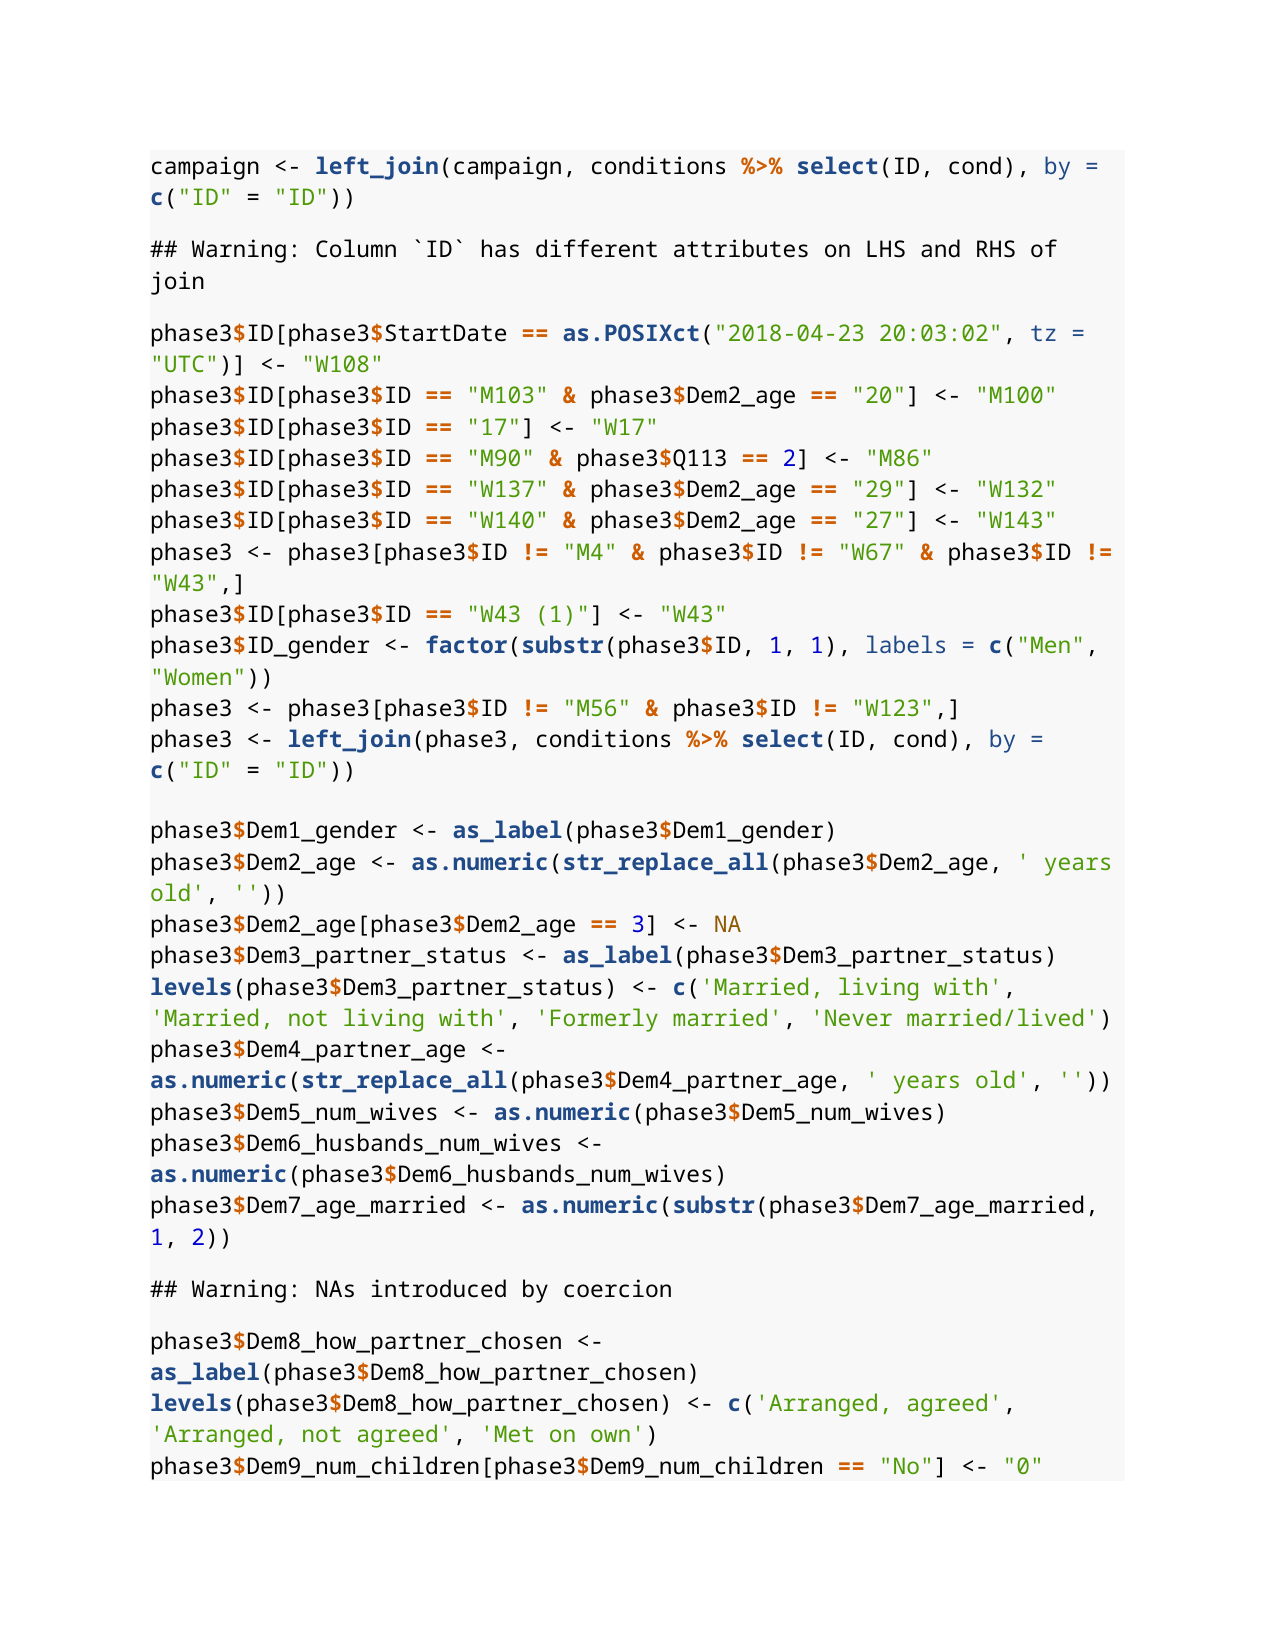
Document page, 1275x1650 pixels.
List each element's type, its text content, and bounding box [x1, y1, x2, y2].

text ## Warning: NAs introduced by coercion [150, 1272, 1125, 1304]
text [150, 1324, 1125, 1481]
text phase3$ID[phase3$StartDate == as.POSIXct("2018-04-23 20:03:02", tz = "UTC")] <- "W108" phase3$ID[phase3$ID == "M103" & phase3$Dem2_age == "20"] <- "M100" phase3$ID[phase3$ID == "17"] <- "W17" phase3$ID[phase3$ID == "M90" & phase3$Q113 == 2] <- "M86" phase3$ID[phase3$ID == "W137" & phase3$Dem2_age == "29"] <- "W132" phase3$ID[phase3$ID == "W140" & phase3$Dem2_age == "27"] <- "W143" phase3 <- phase3[phase3$ID != "M4" & phase3$ID != "W67" & phase3$ID != "W43",] phase3$ID[phase3$ID == "W43 (1)"] <- "W43" phase3$ID_gender <- factor(substr(phase3$ID, 1, 1), labels = c("Men", "Women")) phase3 <- phase3[phase3$ID != "M56" & phase3$ID != "W123",] phase3 <- left_join(phase3, conditions %>% select(ID, cond), by = c("ID" = "ID")) phase3$Dem1_gender <- as_label(phase3$Dem1_gender) phase3$Dem2_age <- as.numeric(str_replace_all(phase3$Dem2_age, ' years old', '')) phase3$Dem2_age[phase3$Dem2_age == 3] <- NA phase3$Dem3_partner_status <- as_label(phase3$Dem3_partner_status) levels(phase3$Dem3_partner_status) <- c('Married, living with', 'Married, not living with', 'Formerly married', 'Never married/lived') phase3$Dem4_partner_age <- as.numeric(str_replace_all(phase3$Dem4_partner_age, ' years old', '')) phase3$Dem5_num_wives <- as.numeric(phase3$Dem5_num_wives) phase3$Dem6_husbands_num_wives <- as.numeric(phase3$Dem6_husbands_num_wives) phase3$Dem7_age_married <- as.numeric(substr(phase3$Dem7_age_married, 1, 2)) [150, 317, 1125, 1252]
text ## Warning: Column `ID` has different attributes on LHS and RHS of join [150, 233, 1125, 296]
